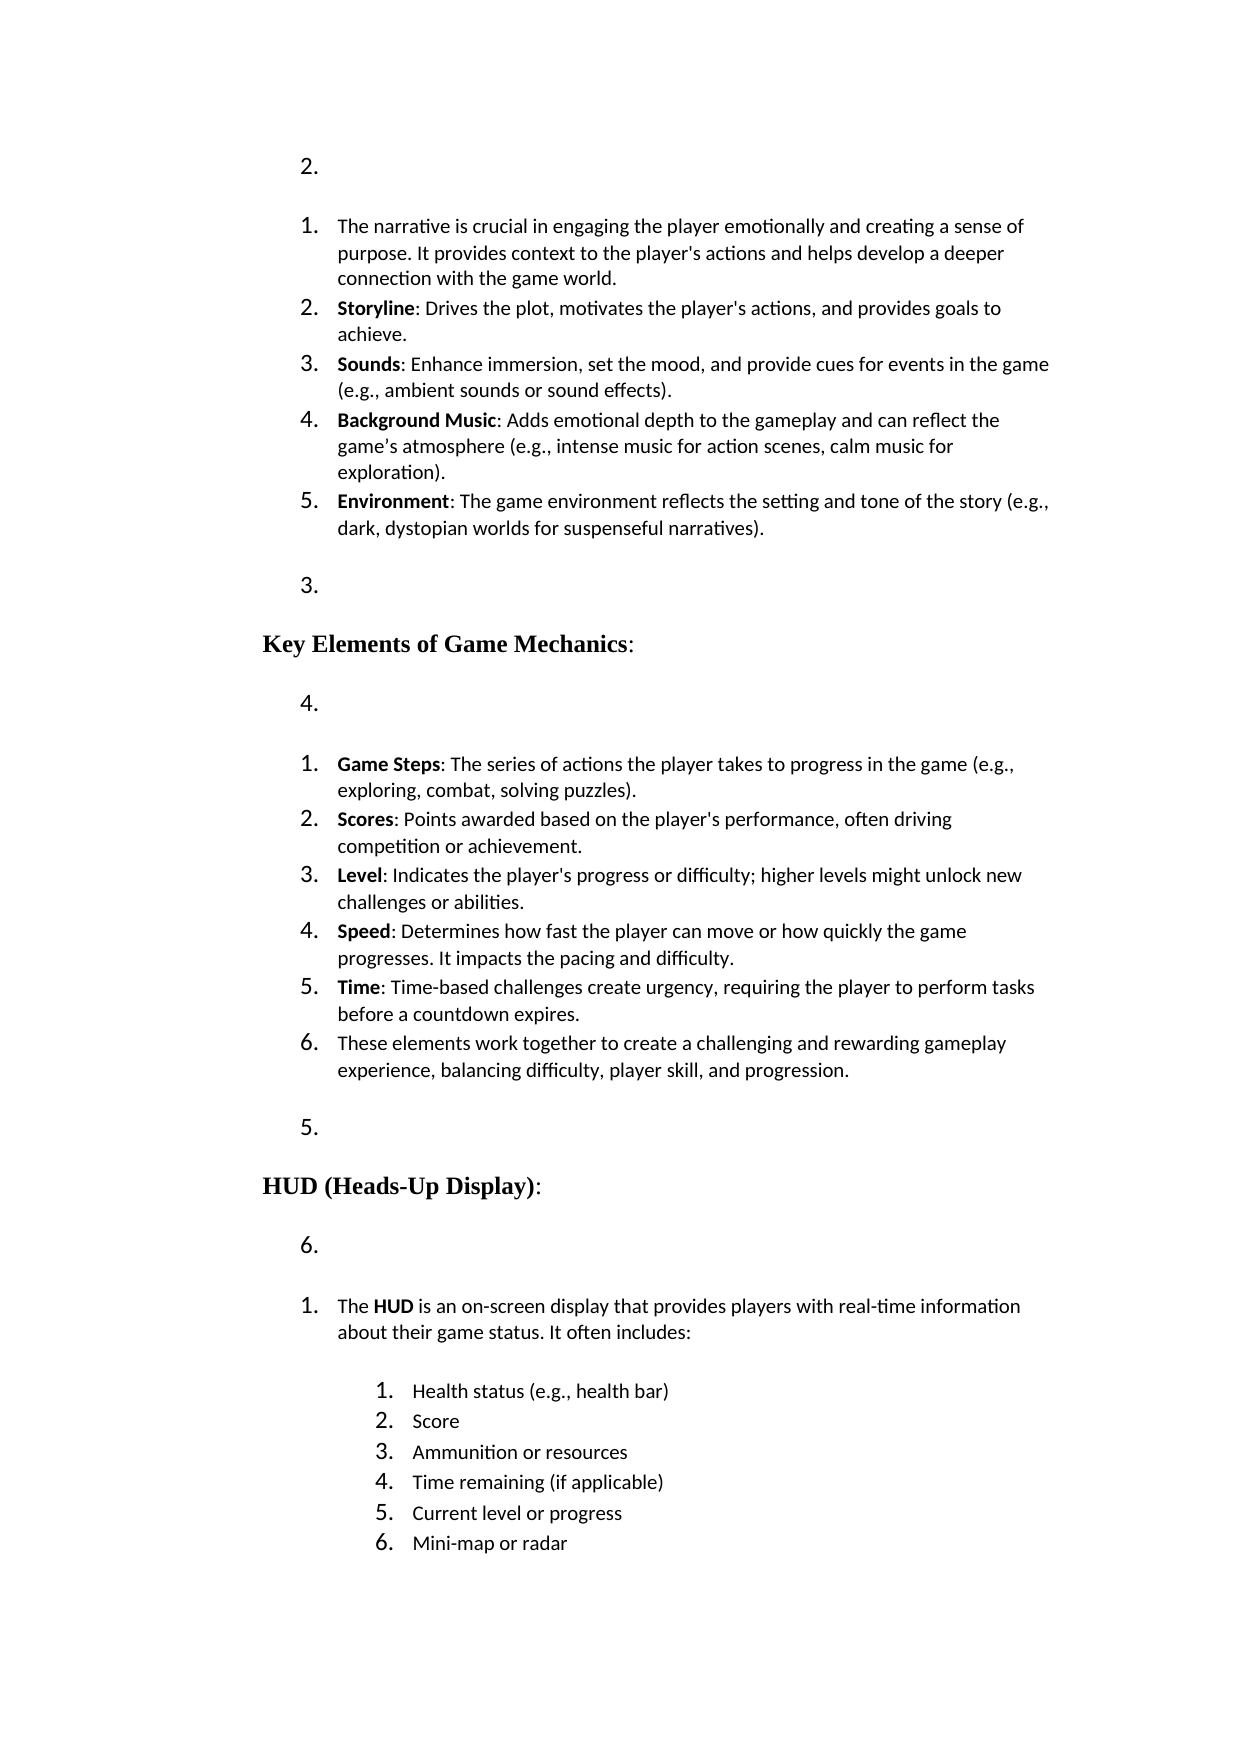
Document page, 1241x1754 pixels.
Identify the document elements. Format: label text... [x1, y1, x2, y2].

list Current level or progress [375, 1496, 1053, 1526]
list Score [375, 1404, 1053, 1435]
list These elements work together to create a challenging and rewarding gameplay experience, balancing difficulty, player skill, and progression. [300, 1026, 1053, 1082]
list Time remaining (if applicable) [375, 1465, 1053, 1496]
list The HUD is an on-screen display that provides players with real-time information about their game status. It often includes: [300, 1289, 1053, 1345]
list Background Music: Adds emotional depth to the gameplay and can reflect the game’s atmosphere (e.g., intense music for action scenes, calm music for exploration). [300, 403, 1053, 484]
text Key Elements of Game Mechanics: [262, 629, 1053, 658]
list Time: Time-based challenges create urgency, requiring the player to perform tasks before a countdown expires. [300, 970, 1053, 1026]
list Mini-map or radar [375, 1526, 1053, 1557]
list Ammunition or resources [375, 1435, 1053, 1465]
list Level: Indicates the player's progress or difficulty; higher levels might unlock new challenges or abilities. [300, 858, 1053, 914]
list Environment: The game environment reflects the setting and tone of the story (e.g., dark, dystopian worlds for suspenseful narratives). [300, 484, 1053, 540]
list Health status (e.g., health bar) [375, 1374, 1053, 1404]
text HUD (Heads-Up Display): [262, 1171, 1053, 1200]
list The narrative is crucial in engaging the player emotionally and creating a sense of purpose. It provides context to the player's actions and helps develop a deeper connection with the game world. [300, 210, 1053, 291]
list Game Steps: The series of actions the player takes to progress in the game (e.g., exploring, combat, solving puzzles). [300, 747, 1053, 803]
list Sounds: Enhance immersion, set the mood, and provide cues for events in the game (e.g., ambient sounds or sound effects). [300, 347, 1053, 403]
list Scores: Points awarded based on the player's performance, often driving competition or achievement. [300, 803, 1053, 858]
list Storyline: Drives the plot, motivates the player's actions, and provides goals to achieve. [300, 291, 1053, 347]
list Speed: Determines how fast the player can move or how quickly the game progresses. It impacts the pacing and difficulty. [300, 914, 1053, 970]
